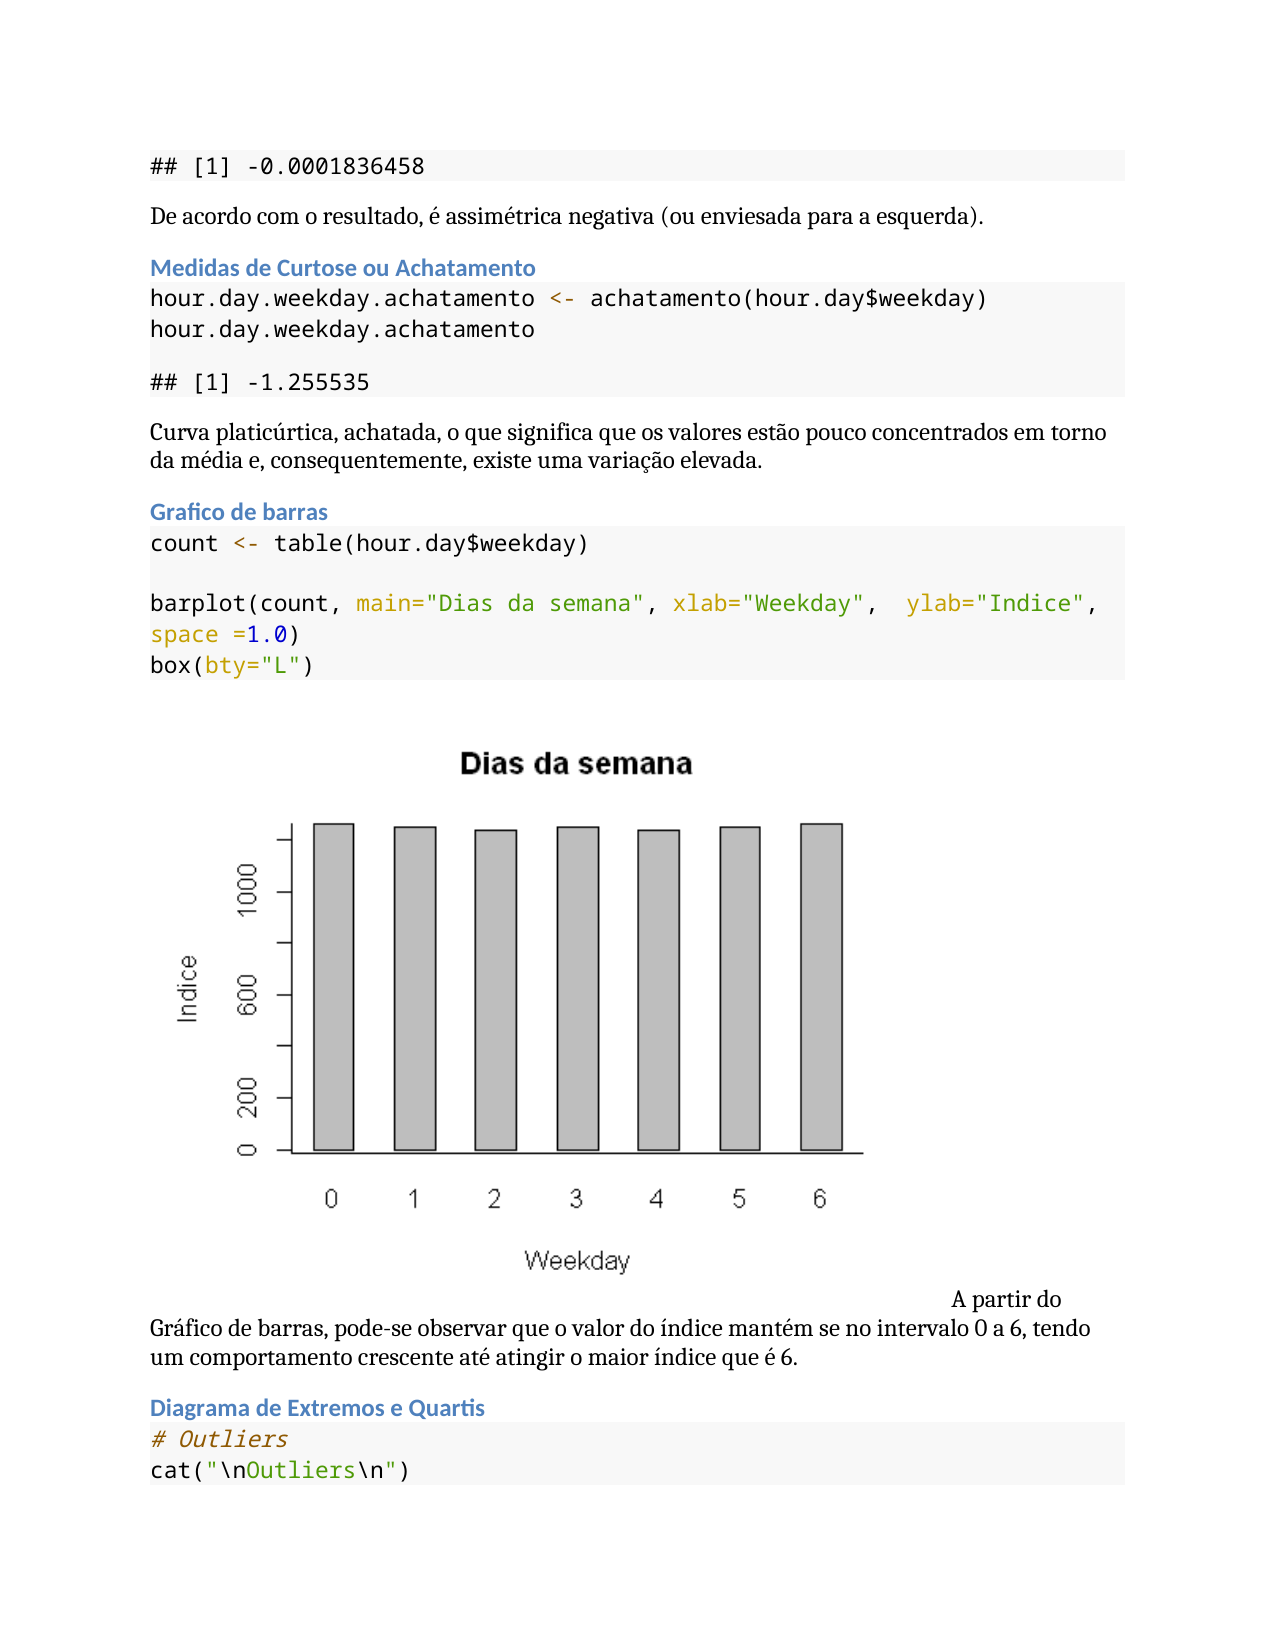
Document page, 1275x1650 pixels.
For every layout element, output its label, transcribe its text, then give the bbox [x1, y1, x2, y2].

text ## [1] -0.0001836458 [150, 150, 1125, 181]
subtitle Diagrama de Extremos e Quartis [150, 1392, 1125, 1422]
picture [168, 701, 927, 1308]
text ## [1] -1.255535 [150, 366, 1125, 397]
text count <- table(hour.day$weekday) barplot(count, main="Dias da semana", xlab="Weekday", ylab="Indice", space =1.0) box(bty="L") [150, 526, 1125, 680]
text hour.day.weekday.achatamento <- achatamento(hour.day$weekday) hour.day.weekday.achatamento [150, 282, 1125, 345]
subtitle Grafico de barras [150, 496, 1125, 526]
subtitle Medidas de Curtose ou Achatamento [150, 252, 1125, 282]
text Curva platicúrtica, achatada, o que significa que os valores estão pouco concentrados em torno da média e, consequentemente, existe uma variação elevada. [150, 418, 1125, 475]
text De acordo com o resultado, é assimétrica negativa (ou enviesada para a esquerda). [150, 202, 1125, 231]
text # Outliers cat("\nOutliers\n") [150, 1422, 1125, 1485]
